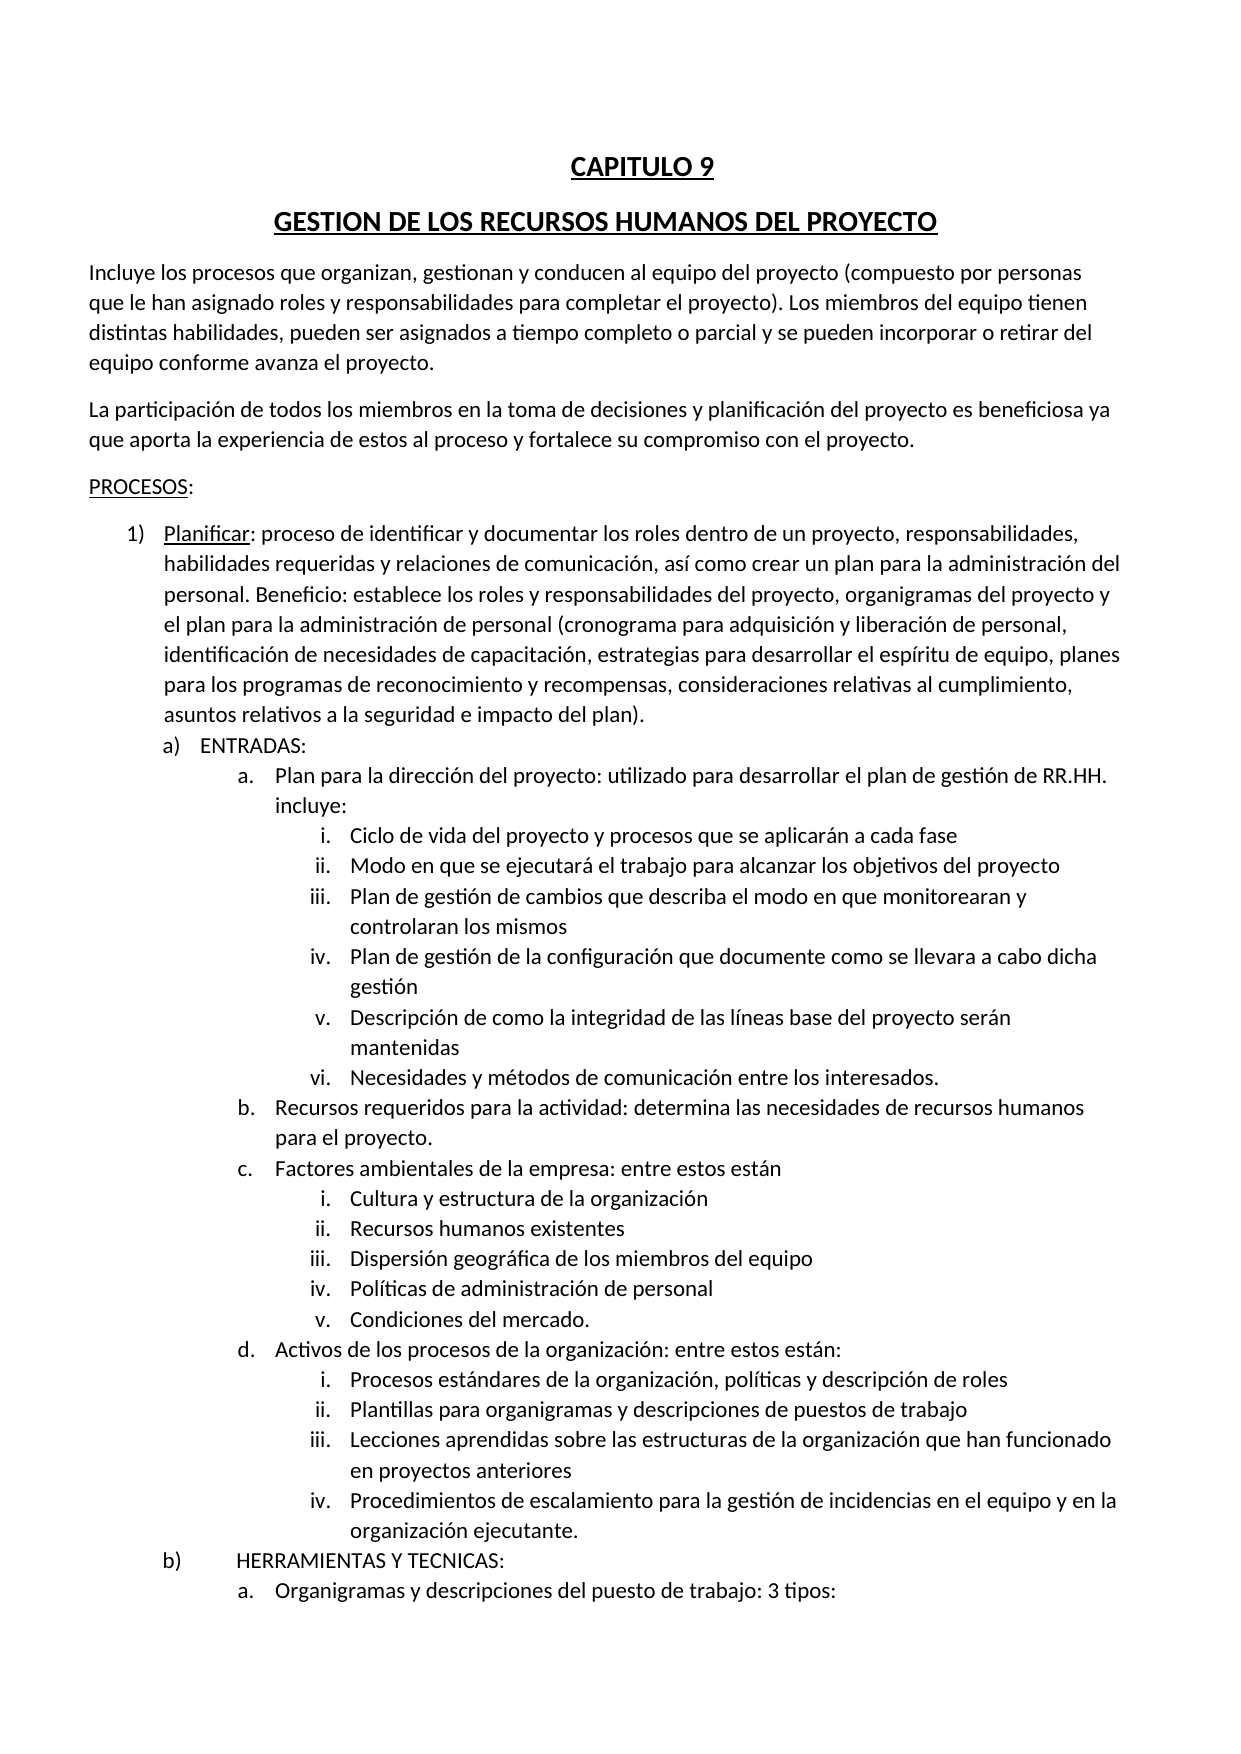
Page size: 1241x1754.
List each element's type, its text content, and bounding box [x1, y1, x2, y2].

text Incluye los procesos que organizan, gestionan y conducen al equipo del proyecto (compuesto por personas que le han asignado roles y responsabilidades para completar el proyecto). Los miembros del equipo tienen distintas habilidades, pueden ser asignados a tiempo completo o parcial y se pueden incorporar o retirar del equipo conforme avanza el proyecto. [89, 258, 1122, 376]
list Procesos estándares de la organización, políticas y descripción de roles [331, 1365, 1122, 1393]
list Recursos humanos existentes [331, 1214, 1122, 1242]
list Modo en que se ejecutará el trabajo para alcanzar los objetivos del proyecto [331, 852, 1122, 879]
text GESTION DE LOS RECURSOS HUMANOS DEL PROYECTO [89, 203, 1122, 238]
list HERRAMIENTAS Y TECNICAS: [162, 1546, 1122, 1574]
list Recursos requeridos para la actividad: determina las necesidades de recursos humanos para el proyecto. [237, 1093, 1122, 1151]
list Planificar: proceso de identificar y documentar los roles dentro de un proyecto, responsabilidades, habilidades requeridas y relaciones de comunicación, así como crear un plan para la administración del personal. Beneficio: establece los roles y responsabilidades del proyecto, organigramas del proyecto y el plan para la administración de personal (cronograma para adquisición y liberación de personal, identificación de necesidades de capacitación, estrategias para desarrollar el espíritu de equipo, planes para los programas de reconocimiento y recompensas, consideraciones relativas al cumplimiento, asuntos relativos a la seguridad e impacto del plan). [126, 519, 1122, 728]
list Descripción de como la integridad de las líneas base del proyecto serán mantenidas [331, 1003, 1122, 1061]
text La participación de todos los miembros en la toma de decisiones y planificación del proyecto es beneficiosa ya que aporta la experiencia de estos al proceso y fortalece su compromiso con el proyecto. [89, 395, 1122, 453]
list ENTRADAS: [162, 731, 1122, 759]
list Dispersión geográfica de los miembros del equipo [331, 1244, 1122, 1272]
list Lecciones aprendidas sobre las estructuras de la organización que han funcionado en proyectos anteriores [331, 1426, 1122, 1484]
list Plan de gestión de cambios que describa el modo en que monitorearan y controlaran los mismos [331, 882, 1122, 940]
list Plan de gestión de la configuración que documente como se llevara a cabo dicha gestión [331, 942, 1122, 1000]
list Cultura y estructura de la organización [331, 1184, 1122, 1212]
list Necesidades y métodos de comunicación entre los interesados. [331, 1063, 1122, 1091]
list Ciclo de vida del proyecto y procesos que se aplicarán a cada fase [331, 821, 1122, 849]
list Plantillas para organigramas y descripciones de puestos de trabajo [331, 1395, 1122, 1423]
list Políticas de administración de personal [331, 1274, 1122, 1302]
list Condiciones del mercado. [331, 1305, 1122, 1333]
text CAPITULO 9 [162, 148, 1122, 183]
list Procedimientos de escalamiento para la gestión de incidencias en el equipo y en la organización ejecutante. [331, 1486, 1122, 1544]
list Activos de los procesos de la organización: entre estos están: [237, 1335, 1122, 1363]
text PROCESOS: [89, 472, 1122, 500]
list Organigramas y descripciones del puesto de trabajo: 3 tipos: [237, 1577, 1122, 1604]
list Factores ambientales de la empresa: entre estos están [237, 1154, 1122, 1182]
list Plan para la dirección del proyecto: utilizado para desarrollar el plan de gestión de RR.HH. incluye: [237, 761, 1122, 819]
